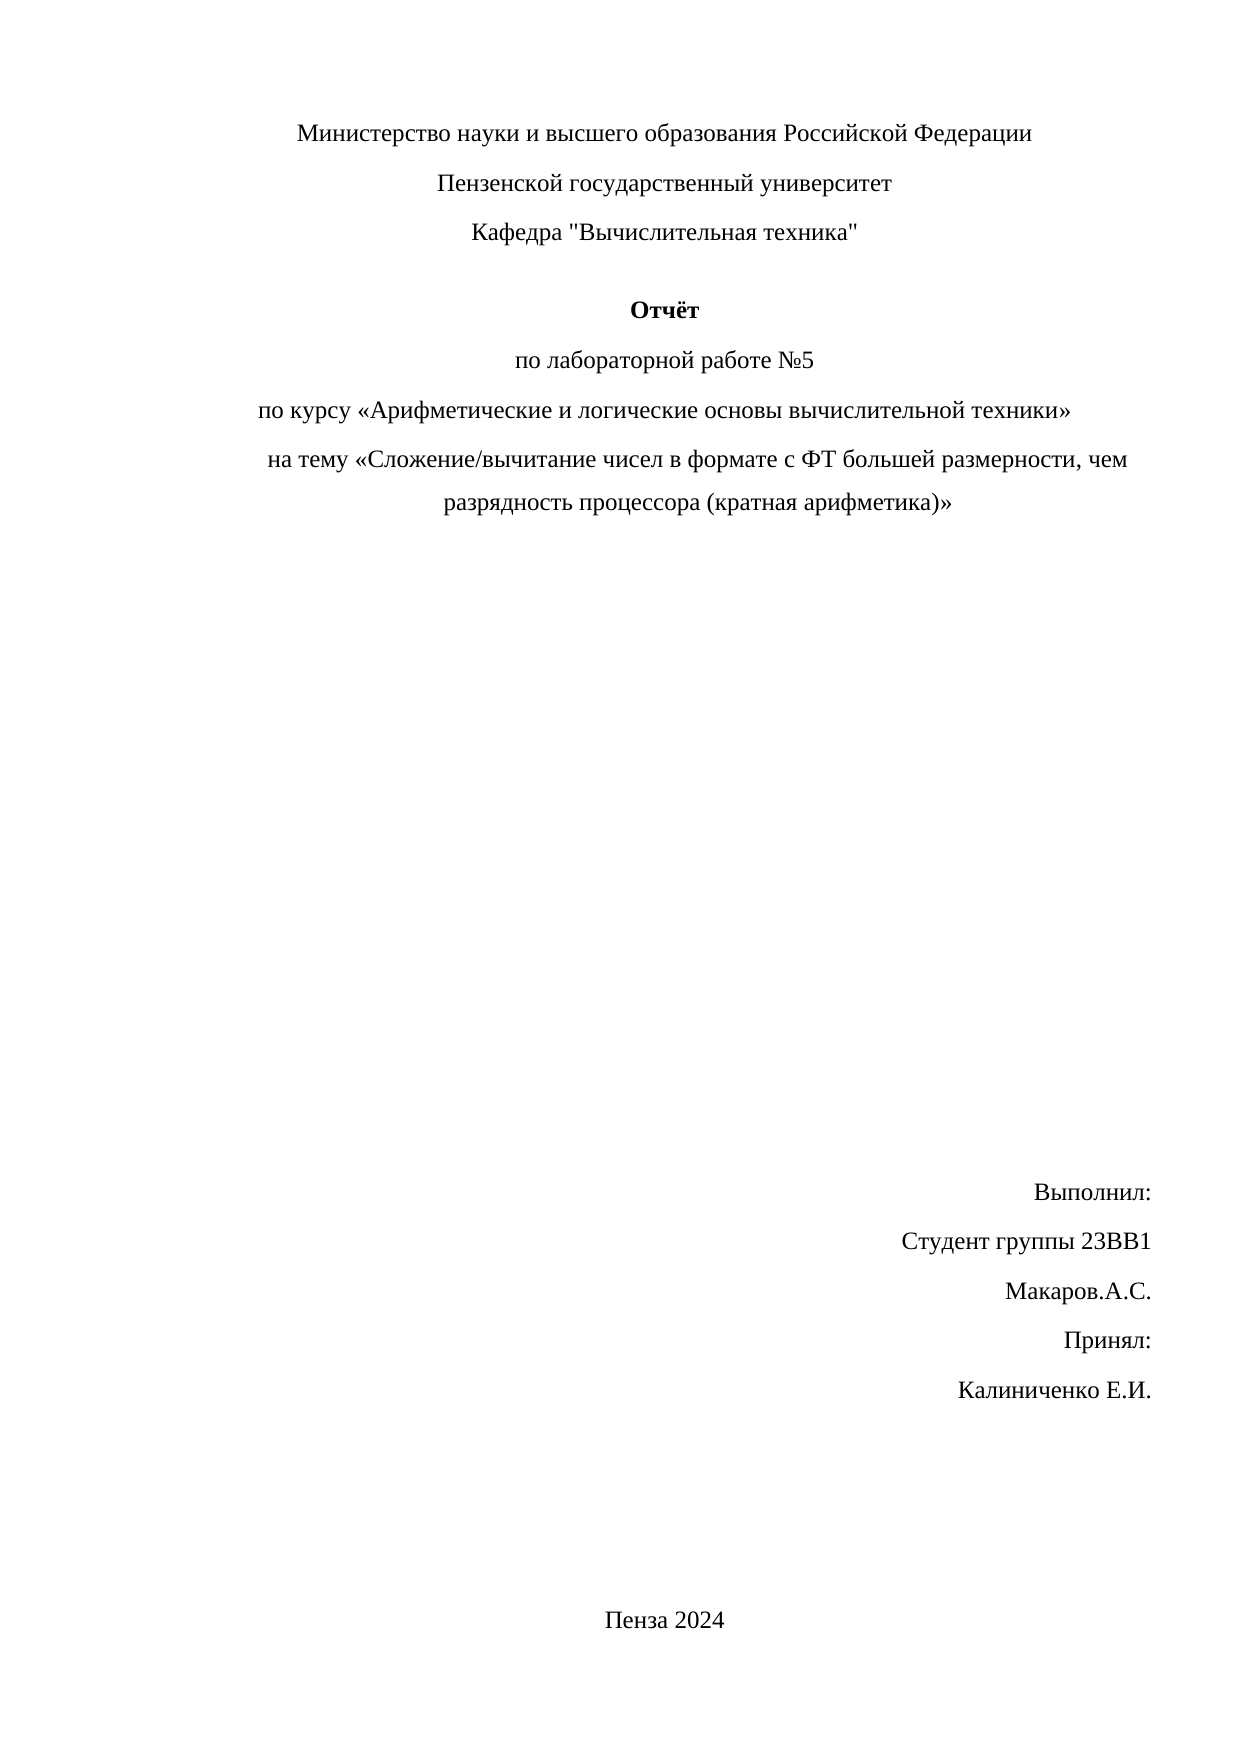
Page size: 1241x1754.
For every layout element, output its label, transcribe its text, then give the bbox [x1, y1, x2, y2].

text по курсу «Арифметические и логические основы вычислительной техники» [177, 395, 1152, 423]
text Студент группы 23ВВ1 [177, 1226, 1152, 1255]
list на тему «Сложение/вычитание чисел в формате с ФТ большей размерности, чем разрядность процессора (кратная арифметика)» [244, 444, 1152, 516]
text Пенза 2024 [177, 1606, 1152, 1634]
text по лабораторной работе №5 [177, 345, 1152, 374]
text Калиниченко Е.И. [177, 1375, 1152, 1404]
text Отчёт [177, 296, 1152, 324]
text Выполнил: [177, 1177, 1152, 1206]
text Пензенской государственный университет [177, 168, 1152, 196]
text Кафедра "Вычислительная техника" [177, 217, 1152, 246]
text Макаров.А.С. [177, 1276, 1152, 1305]
text Министерство науки и высшего образования Российской Федерации [177, 118, 1152, 147]
text Принял: [177, 1326, 1152, 1354]
